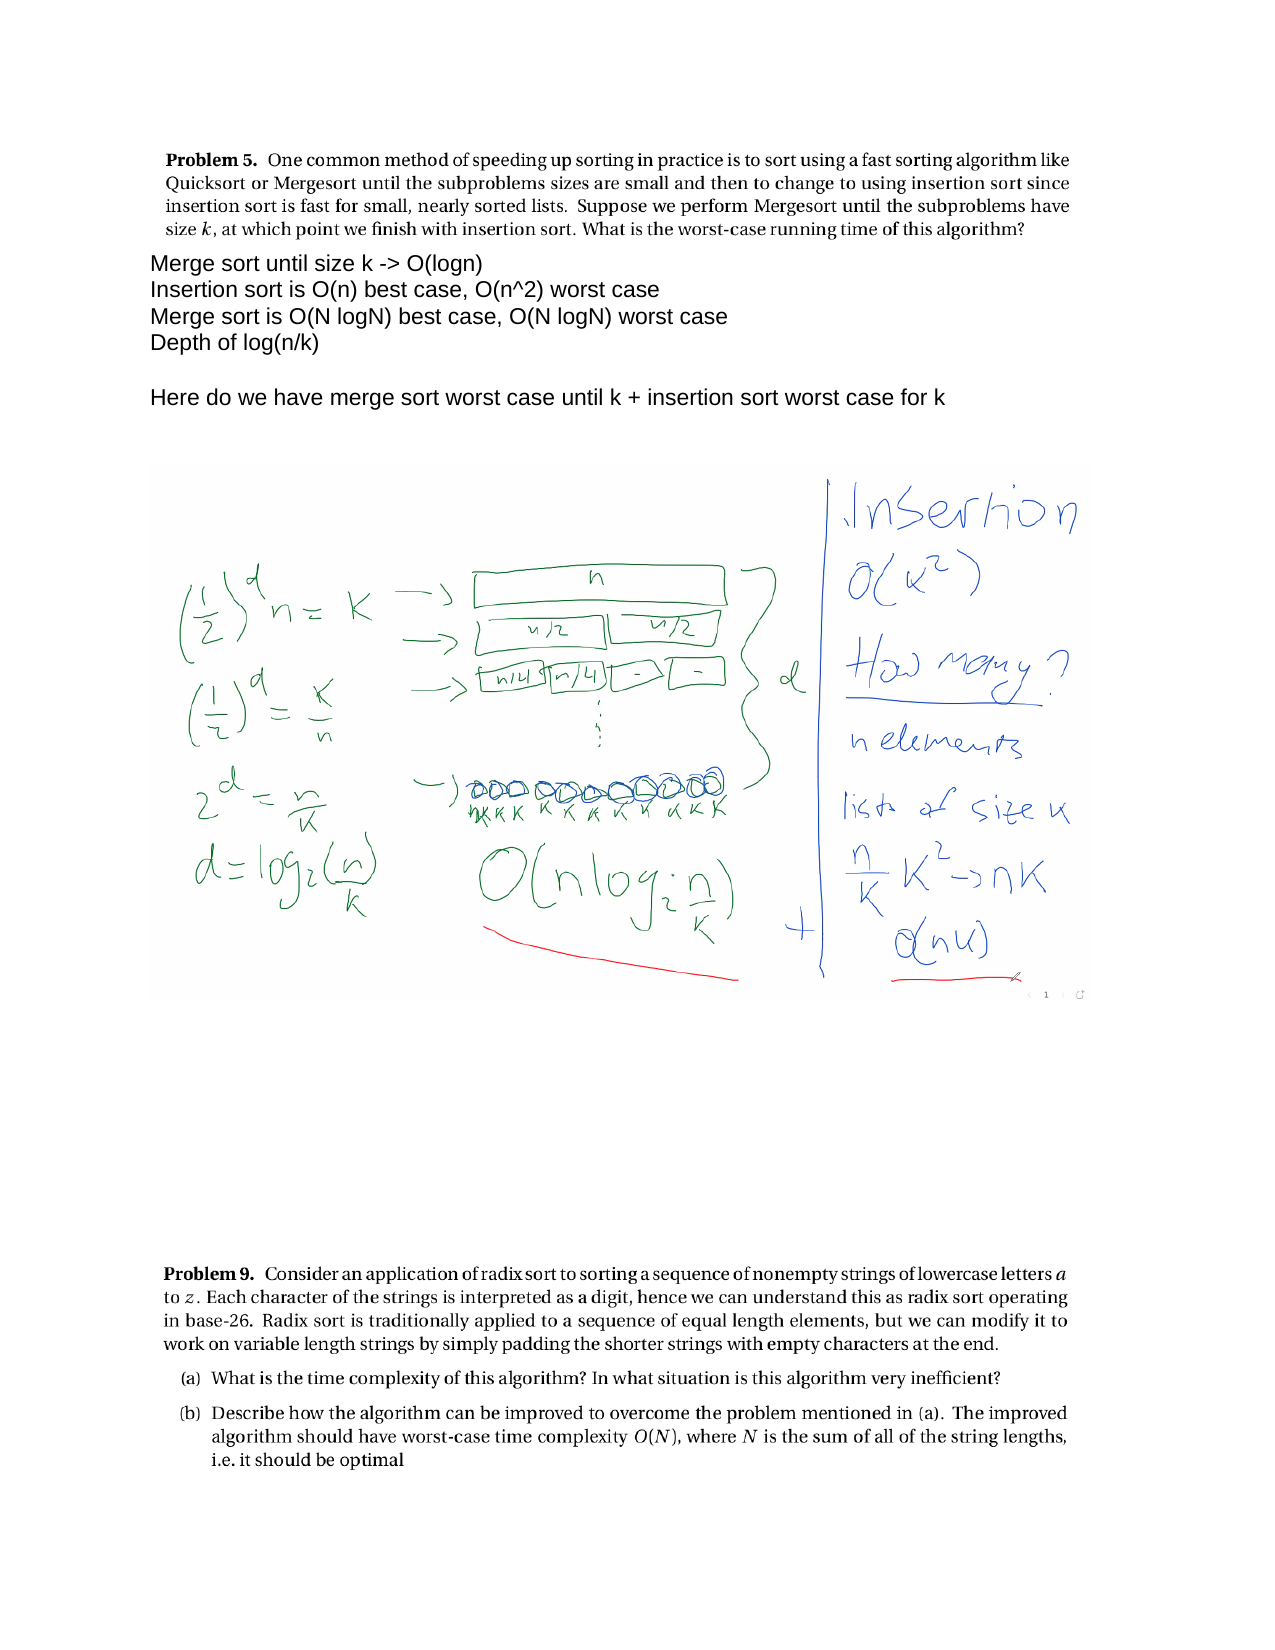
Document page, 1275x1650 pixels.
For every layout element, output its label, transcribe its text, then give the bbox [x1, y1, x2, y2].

text Here do we have merge sort worst case until k + insertion sort worst case for k [150, 384, 1125, 411]
text Depth of log(n/k) [150, 329, 1125, 355]
picture [150, 464, 1091, 1001]
text Insertion sort is O(n) best case, O(n^2) worst case [150, 276, 1125, 303]
text Merge sort until size k -> O(logn) [150, 250, 1125, 276]
picture [150, 150, 1091, 250]
picture [150, 1254, 1091, 1488]
text Merge sort is O(N logN) best case, O(N logN) worst case [150, 303, 1125, 329]
